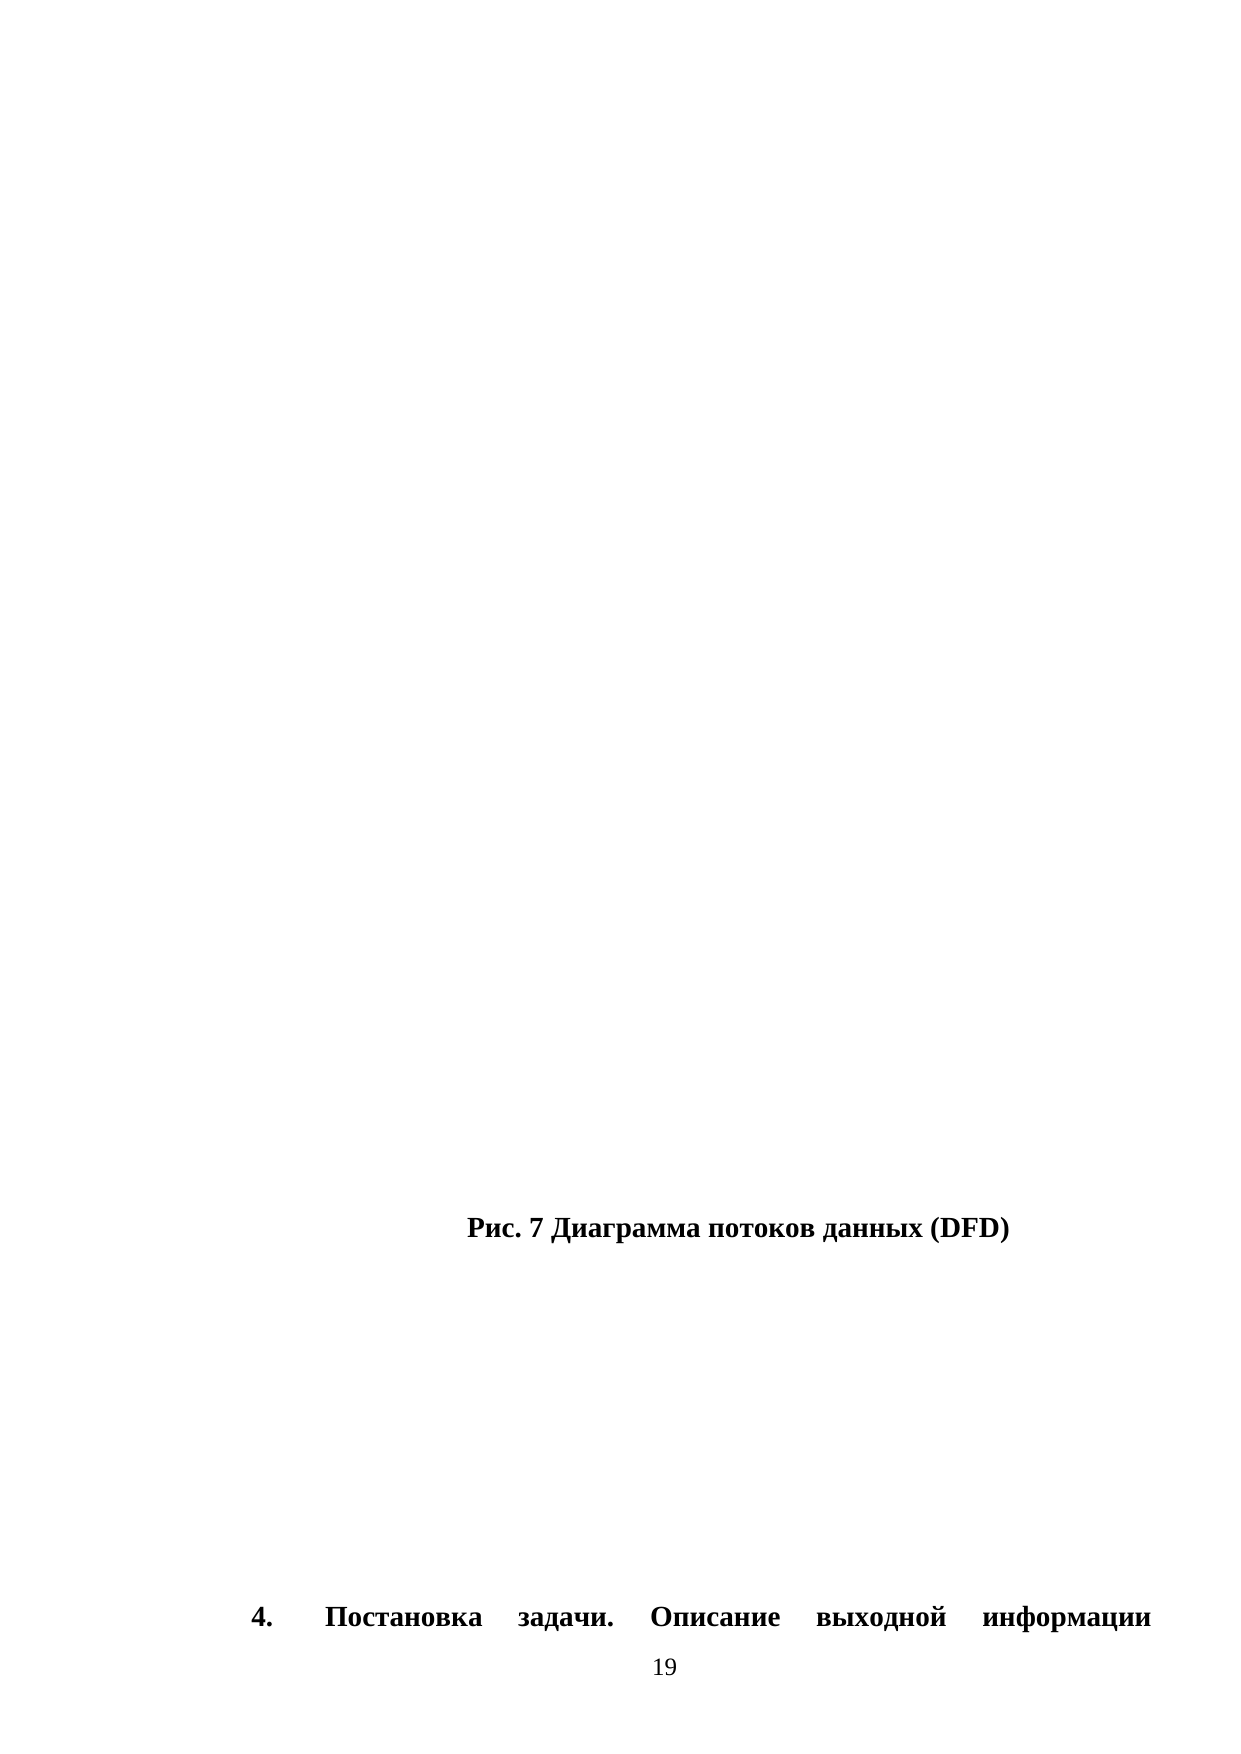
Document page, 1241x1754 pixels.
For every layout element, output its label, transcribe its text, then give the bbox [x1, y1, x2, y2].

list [177, 1599, 1152, 1633]
text Рис. 7 Диаграмма потоков данных (DFD) [177, 1211, 1152, 1244]
